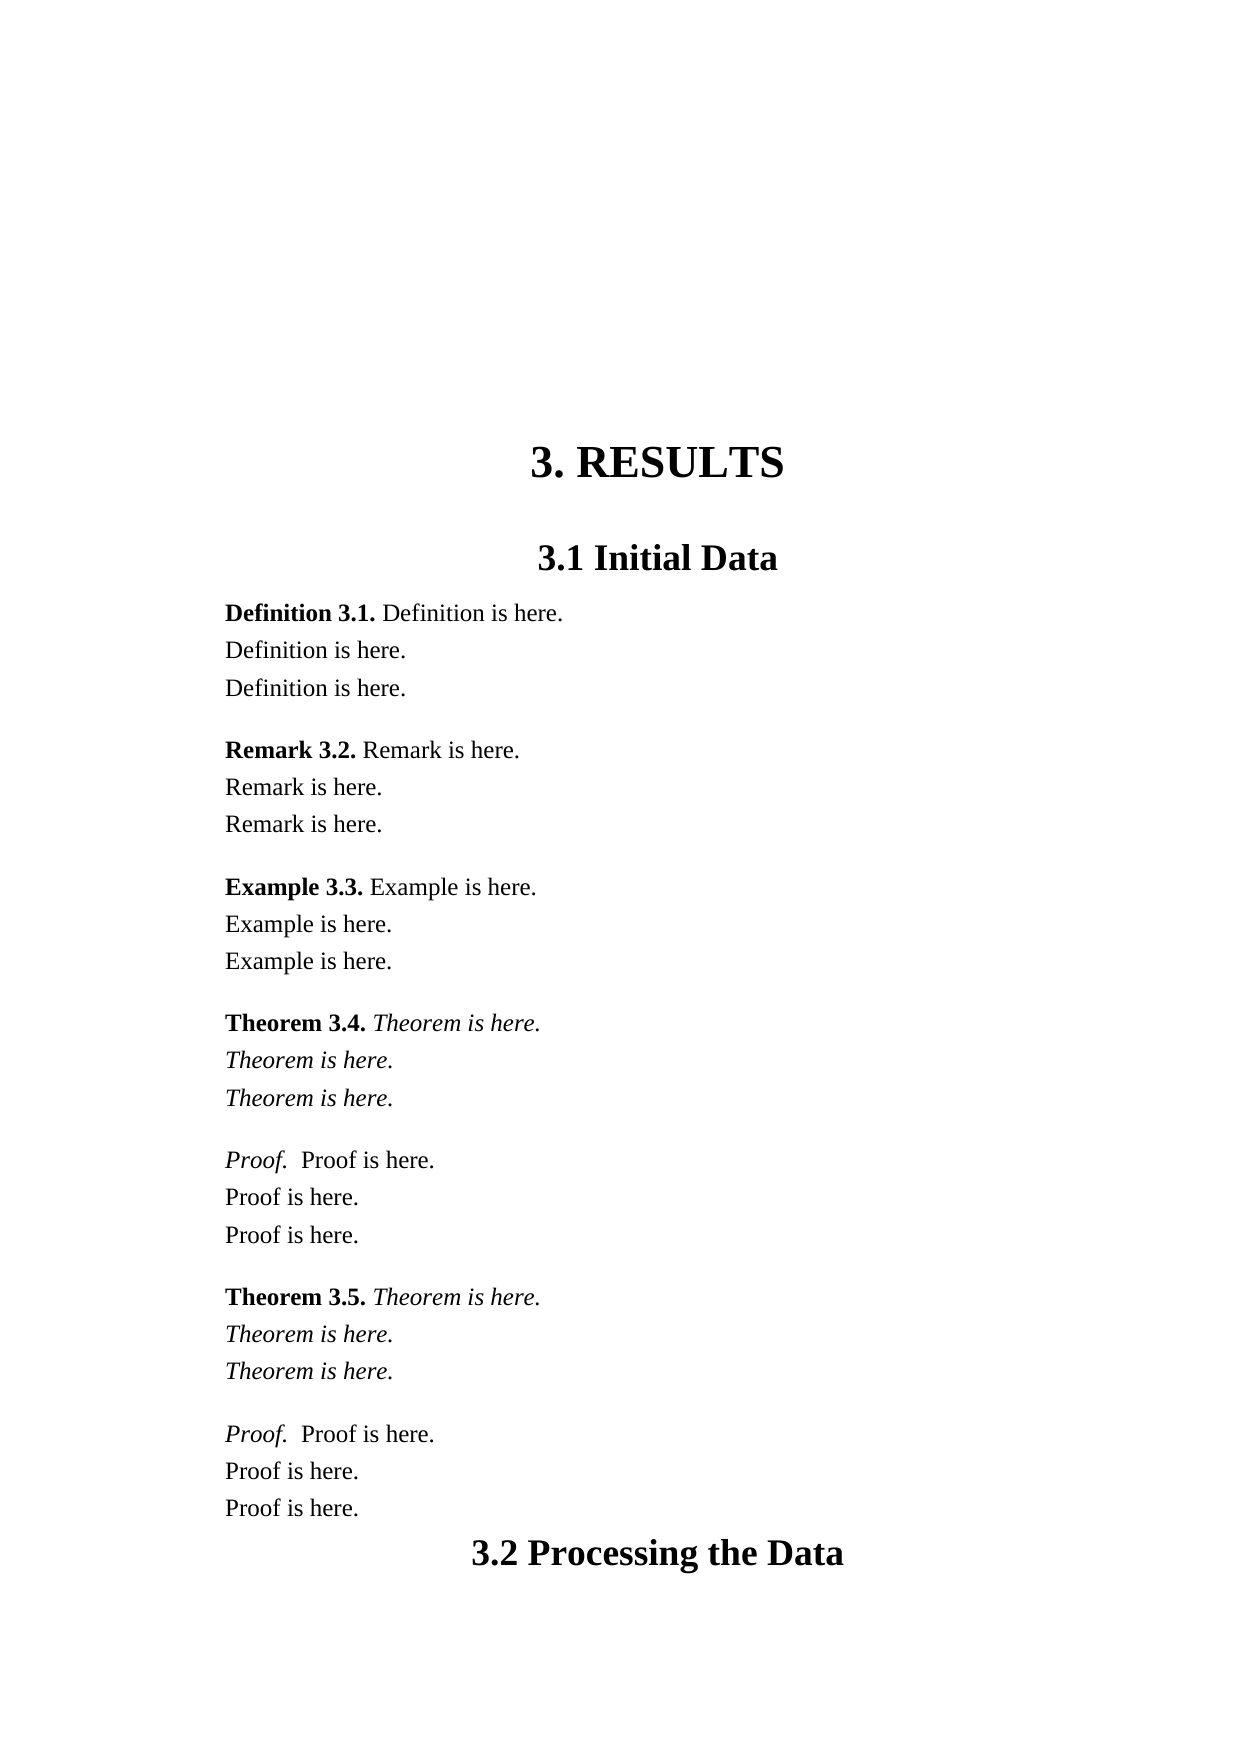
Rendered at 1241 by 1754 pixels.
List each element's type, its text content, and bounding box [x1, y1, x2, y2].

text 3.2 Processing the Data [225, 1531, 1090, 1574]
text Theorem 3.5. Theorem is here. [225, 1282, 1090, 1311]
text Proof is here. [225, 1456, 1090, 1485]
text Remark is here. [225, 809, 1090, 838]
text Example is here. [225, 946, 1090, 975]
text Proof. Proof is here. [225, 1419, 1090, 1447]
text Remark is here. [225, 772, 1090, 801]
text Theorem is here. [225, 1046, 1090, 1074]
text Theorem is here. [225, 1083, 1090, 1112]
text 3. RESULTS [225, 435, 1090, 488]
text Theorem 3.4. Theorem is here. [225, 1008, 1090, 1037]
text Definition is here. [225, 673, 1090, 701]
text Proof is here. [225, 1182, 1090, 1211]
text Proof. Proof is here. [225, 1145, 1090, 1174]
text Theorem is here. [225, 1319, 1090, 1348]
text Example is here. [225, 909, 1090, 938]
text Example 3.3. Example is here. [225, 872, 1090, 900]
text Proof is here. [225, 1220, 1090, 1248]
text Definition 3.1. Definition is here. [225, 598, 1090, 627]
text Remark 3.2. Remark is here. [225, 735, 1090, 763]
text Theorem is here. [225, 1356, 1090, 1385]
text Definition is here. [225, 635, 1090, 664]
text Proof is here. [225, 1493, 1090, 1522]
text 3.1 Initial Data [225, 536, 1090, 579]
